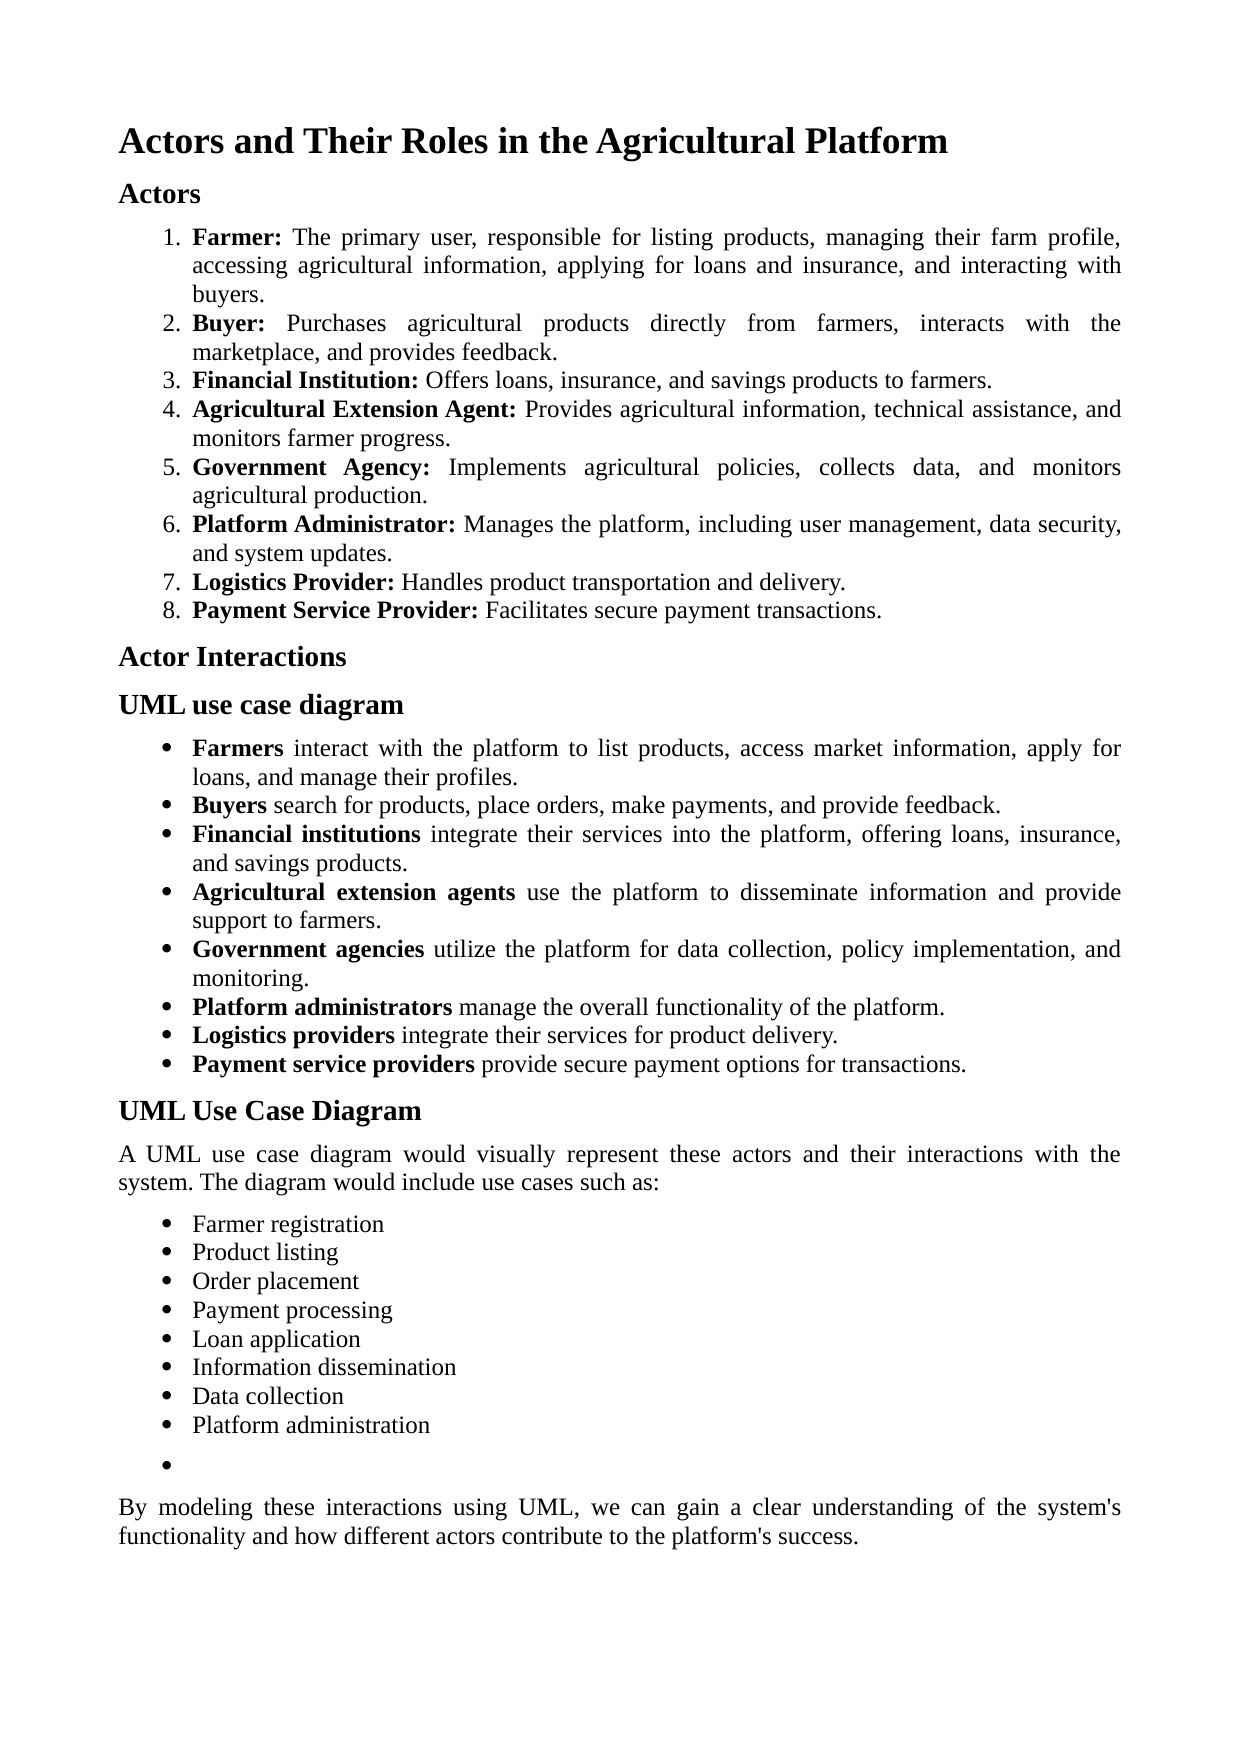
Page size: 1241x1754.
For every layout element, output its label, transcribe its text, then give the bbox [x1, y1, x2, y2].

list Loan application [162, 1324, 1122, 1352]
list Payment processing [162, 1295, 1122, 1324]
list Farmer: The primary user, responsible for listing products, managing their farm profile, accessing agricultural information, applying for loans and insurance, and interacting with buyers. [162, 222, 1122, 308]
list Farmer registration [162, 1209, 1122, 1237]
text A UML use case diagram would visually represent these actors and their interactions with the system. The diagram would include use cases such as: [118, 1139, 1122, 1196]
list Platform Administrator: Manages the platform, including user management, data security, and system updates. [162, 509, 1122, 567]
list Payment Service Provider: Facilitates secure payment transactions. [162, 596, 1122, 624]
list Buyers search for products, place orders, make payments, and provide feedback. [162, 791, 1122, 819]
list Agricultural Extension Agent: Provides agricultural information, technical assistance, and monitors farmer progress. [162, 394, 1122, 452]
list Financial Institution: Offers loans, insurance, and savings products to farmers. [162, 366, 1122, 394]
list Farmers interact with the platform to list products, access market information, apply for loans, and manage their profiles. [162, 733, 1122, 791]
list Order placement [162, 1266, 1122, 1295]
list Financial institutions integrate their services into the platform, offering loans, insurance, and savings products. [162, 819, 1122, 877]
list Information dissemination [162, 1352, 1122, 1381]
list Data collection [162, 1381, 1122, 1410]
list Government Agency: Implements agricultural policies, collects data, and monitors agricultural production. [162, 452, 1122, 509]
subtitle Actors [118, 176, 1122, 209]
list Buyer: Purchases agricultural products directly from farmers, interacts with the marketplace, and provides feedback. [162, 308, 1122, 366]
subtitle UML Use Case Diagram [118, 1093, 1122, 1126]
list Logistics Provider: Handles product transportation and delivery. [162, 567, 1122, 596]
text By modeling these interactions using UML, we can gain a clear understanding of the system's functionality and how different actors contribute to the platform's success. [118, 1492, 1122, 1550]
subtitle UML use case diagram [118, 687, 1122, 721]
list Platform administration [162, 1410, 1122, 1439]
subtitle Actors and Their Roles in the Agricultural Platform [118, 118, 1122, 161]
list Agricultural extension agents use the platform to disseminate information and provide support to farmers. [162, 877, 1122, 934]
list Product listing [162, 1237, 1122, 1266]
list Government agencies utilize the platform for data collection, policy implementation, and monitoring. [162, 934, 1122, 992]
list Logistics providers integrate their services for product delivery. [162, 1021, 1122, 1049]
list Platform administrators manage the overall functionality of the platform. [162, 992, 1122, 1021]
list Payment service providers provide secure payment options for transactions. [162, 1049, 1122, 1078]
subtitle Actor Interactions [118, 639, 1122, 672]
